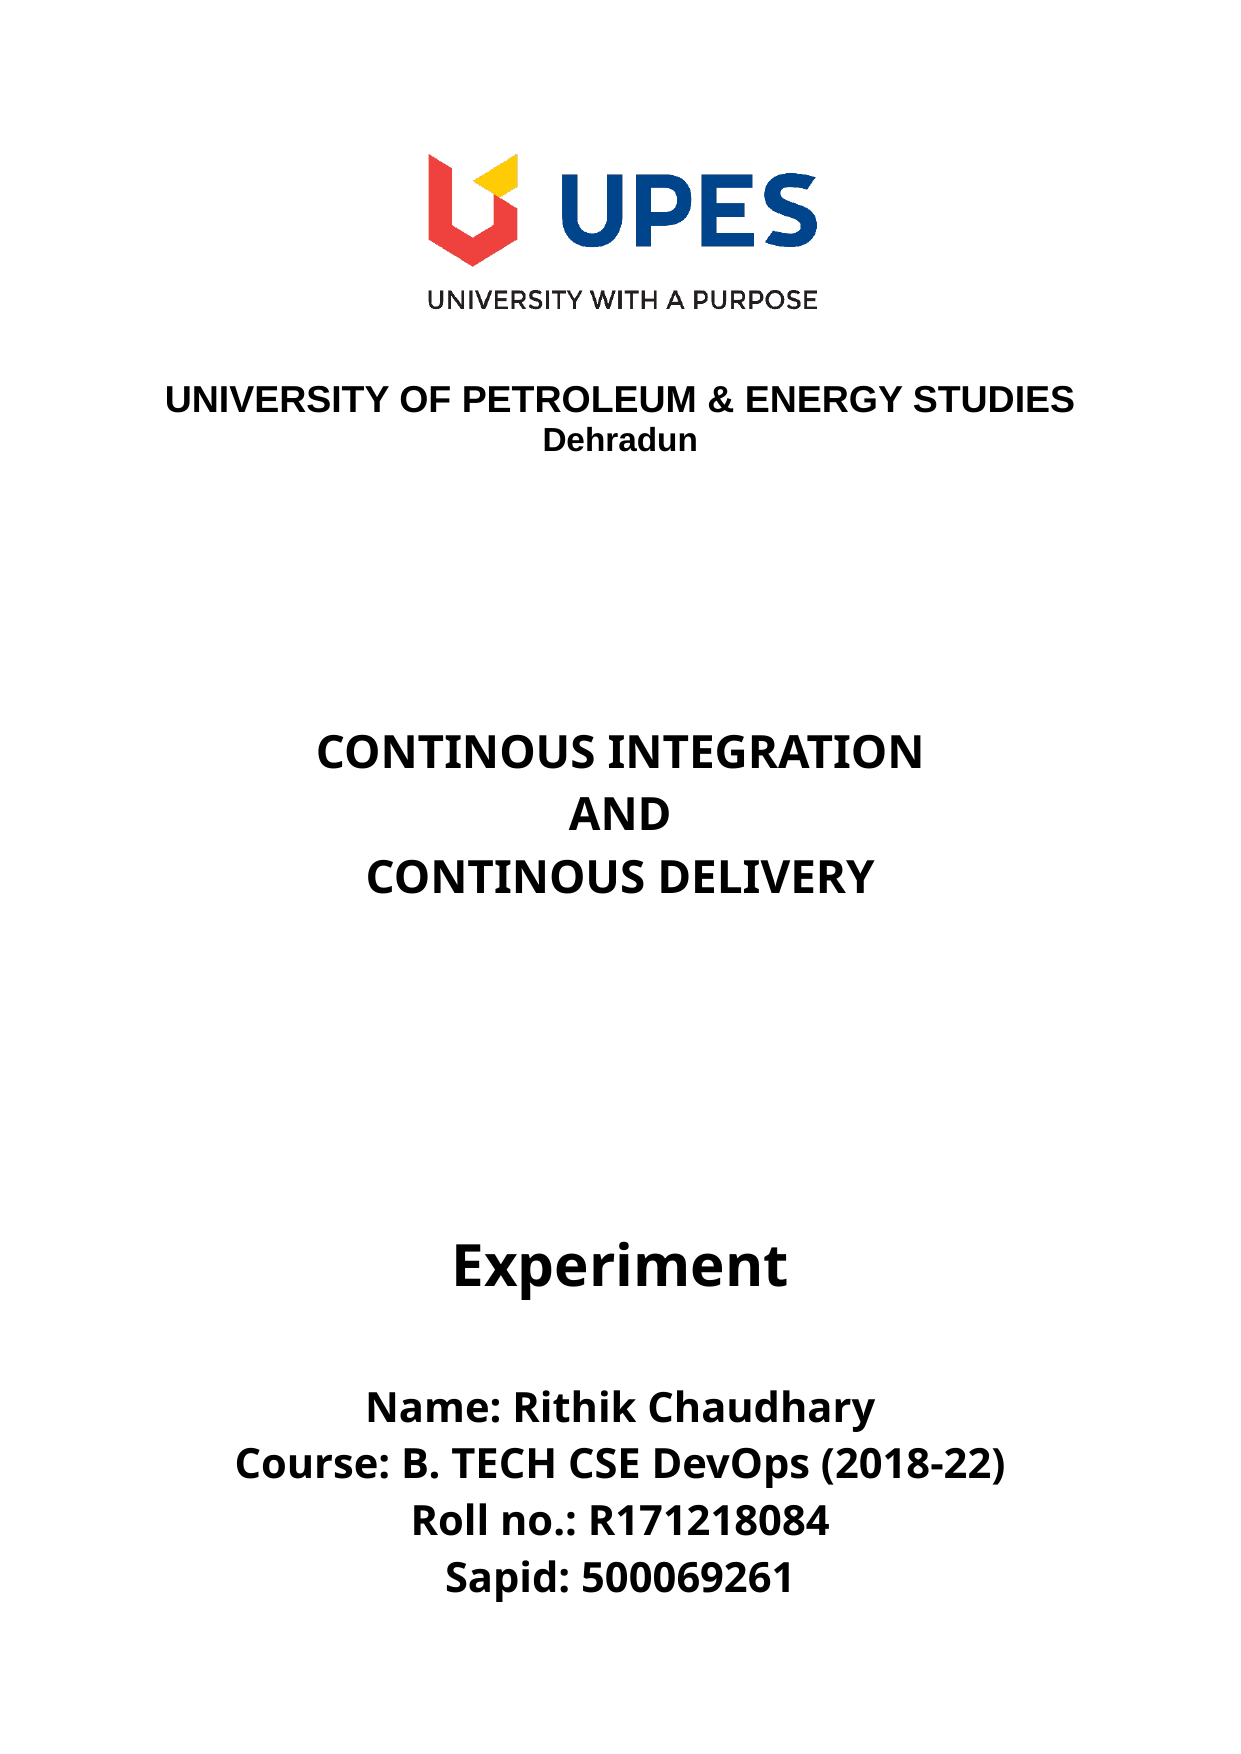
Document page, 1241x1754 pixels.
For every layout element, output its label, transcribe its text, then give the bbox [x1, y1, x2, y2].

text Course: B. TECH CSE DevOps (2018-22) [118, 1434, 1122, 1491]
text Sapid: 500069261 [118, 1548, 1122, 1604]
text CONTINOUS DELIVERY [118, 844, 1122, 906]
text Roll no.: R171218084 [118, 1491, 1122, 1548]
text Dehradun [118, 420, 1122, 458]
text Name: Rithik Chaudhary [118, 1377, 1122, 1434]
text Experiment [118, 1224, 1122, 1304]
text AND [118, 782, 1122, 844]
picture [412, 139, 828, 324]
text UNIVERSITY OF PETROLEUM & ENERGY STUDIES [118, 377, 1122, 420]
text CONTINOUS INTEGRATION [118, 719, 1122, 782]
